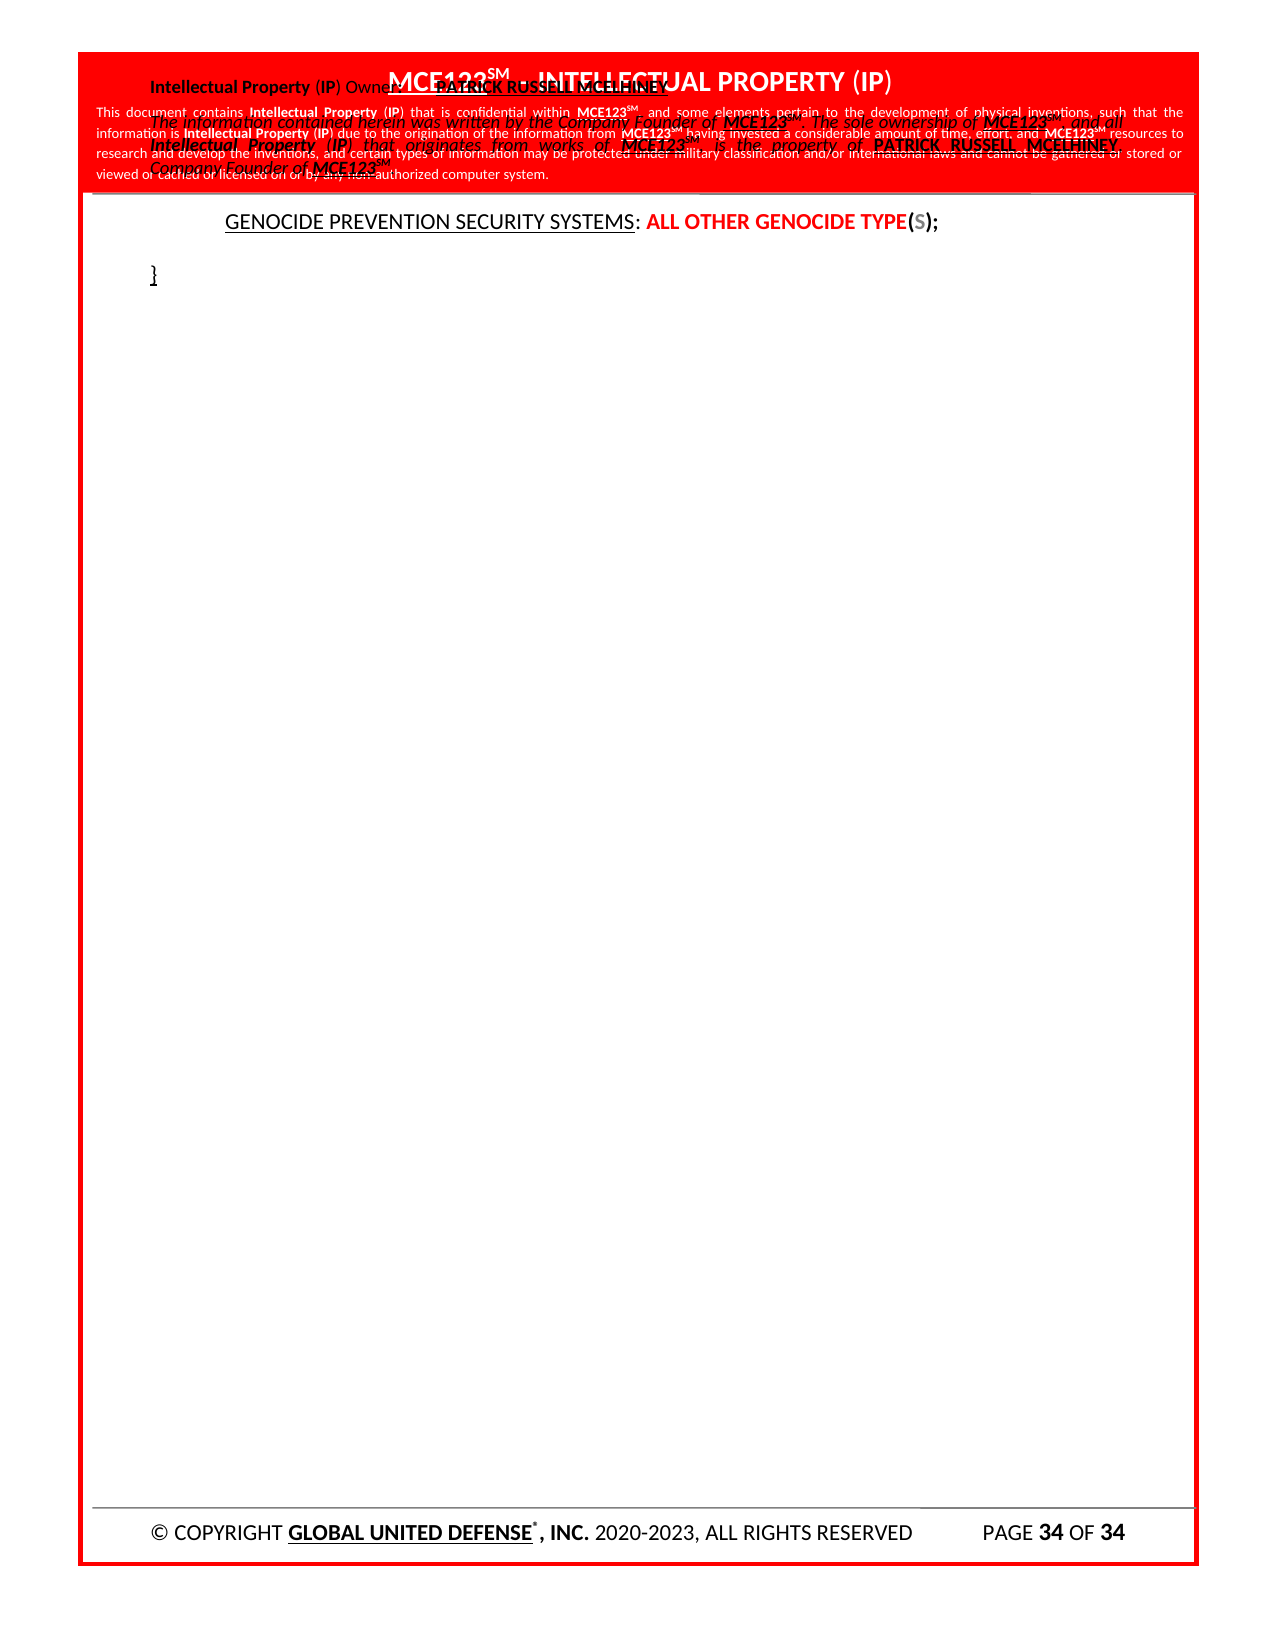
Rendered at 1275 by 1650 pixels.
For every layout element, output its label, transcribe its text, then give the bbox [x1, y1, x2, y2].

text } [150, 260, 1125, 288]
text GENOCIDE PREVENTION SECURITY SYSTEMS: ALL OTHER GENOCIDE TYPE(S); [225, 207, 1125, 235]
